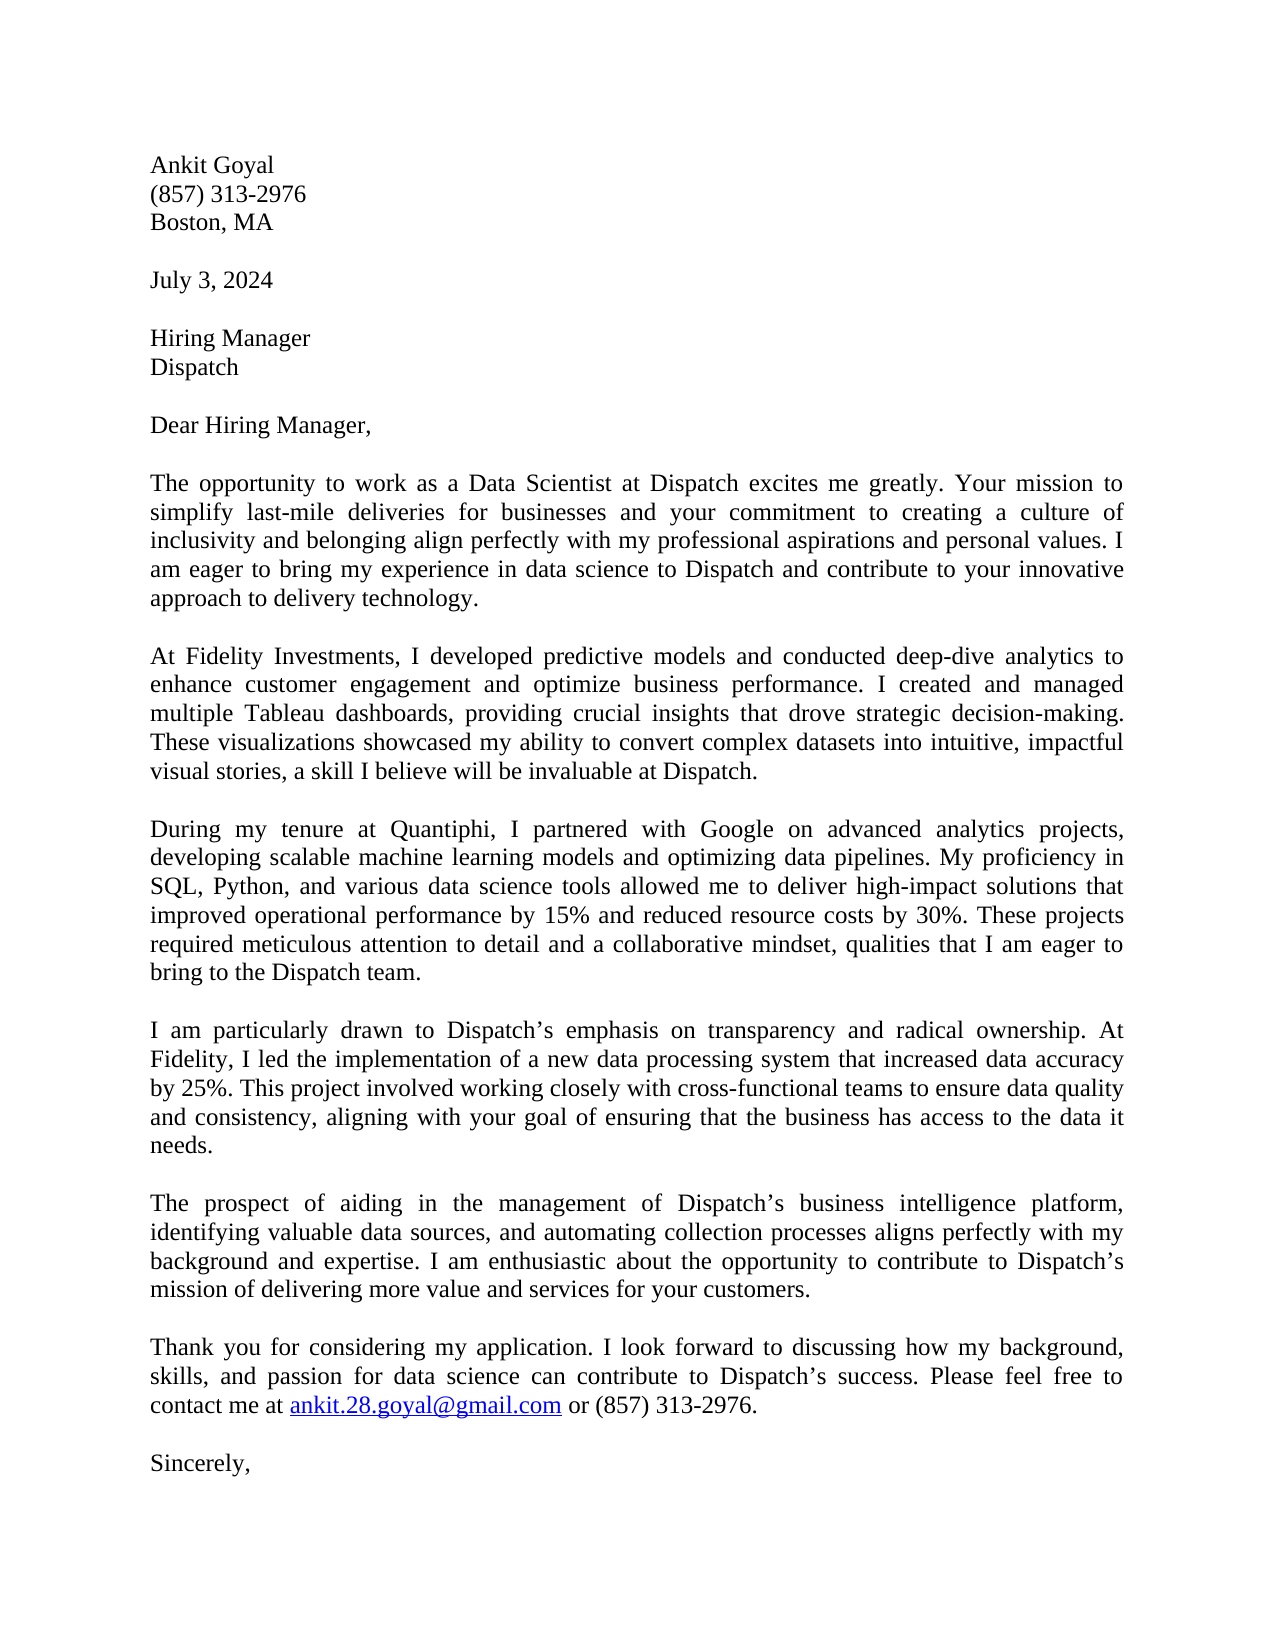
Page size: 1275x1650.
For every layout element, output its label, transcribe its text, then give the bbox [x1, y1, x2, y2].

text The opportunity to work as a Data Scientist at Dispatch excites me greatly. Your mission to simplify last-mile deliveries for businesses and your commitment to creating a culture of inclusivity and belonging align perfectly with my professional aspirations and personal values. I am eager to bring my experience in data science to Dispatch and contribute to your innovative approach to delivery technology. [150, 468, 1125, 612]
text Sincerely, [150, 1448, 1125, 1477]
text Ankit Goyal (857) 313-2976 Boston, MA [150, 150, 1125, 236]
text Dear Hiring Manager, [150, 410, 1125, 439]
text During my tenure at Quantiphi, I partnered with Google on advanced analytics projects, developing scalable machine learning models and optimizing data pipelines. My proficiency in SQL, Python, and various data science tools allowed me to deliver high-impact solutions that improved operational performance by 15% and reduced resource costs by 30%. These projects required meticulous attention to detail and a collaborative mindset, qualities that I am eager to bring to the Dispatch team. [150, 814, 1125, 986]
text Hiring Manager Dispatch [150, 323, 1125, 381]
text Thank you for considering my application. I look forward to discussing how my background, skills, and passion for data science can contribute to Dispatch’s success. Please feel free to contact me at ankit.28.goyal@gmail.com or (857) 313-2976. [150, 1332, 1125, 1419]
text I am particularly drawn to Dispatch’s emphasis on transparency and radical ownership. At Fidelity, I led the implementation of a new data processing system that increased data accuracy by 25%. This project involved working closely with cross-functional teams to ensure data quality and consistency, aligning with your goal of ensuring that the business has access to the data it needs. [150, 1015, 1125, 1159]
text The prospect of aiding in the management of Dispatch’s business intelligence platform, identifying valuable data sources, and automating collection processes aligns perfectly with my background and expertise. I am enthusiastic about the opportunity to contribute to Dispatch’s mission of delivering more value and services for your customers. [150, 1188, 1125, 1303]
text July 3, 2024 [150, 265, 1125, 294]
text At Fidelity Investments, I developed predictive models and conducted deep-dive analytics to enhance customer engagement and optimize business performance. I created and managed multiple Tableau dashboards, providing crucial insights that drove strategic decision-making. These visualizations showcased my ability to convert complex datasets into intuitive, impactful visual stories, a skill I believe will be invaluable at Dispatch. [150, 641, 1125, 784]
